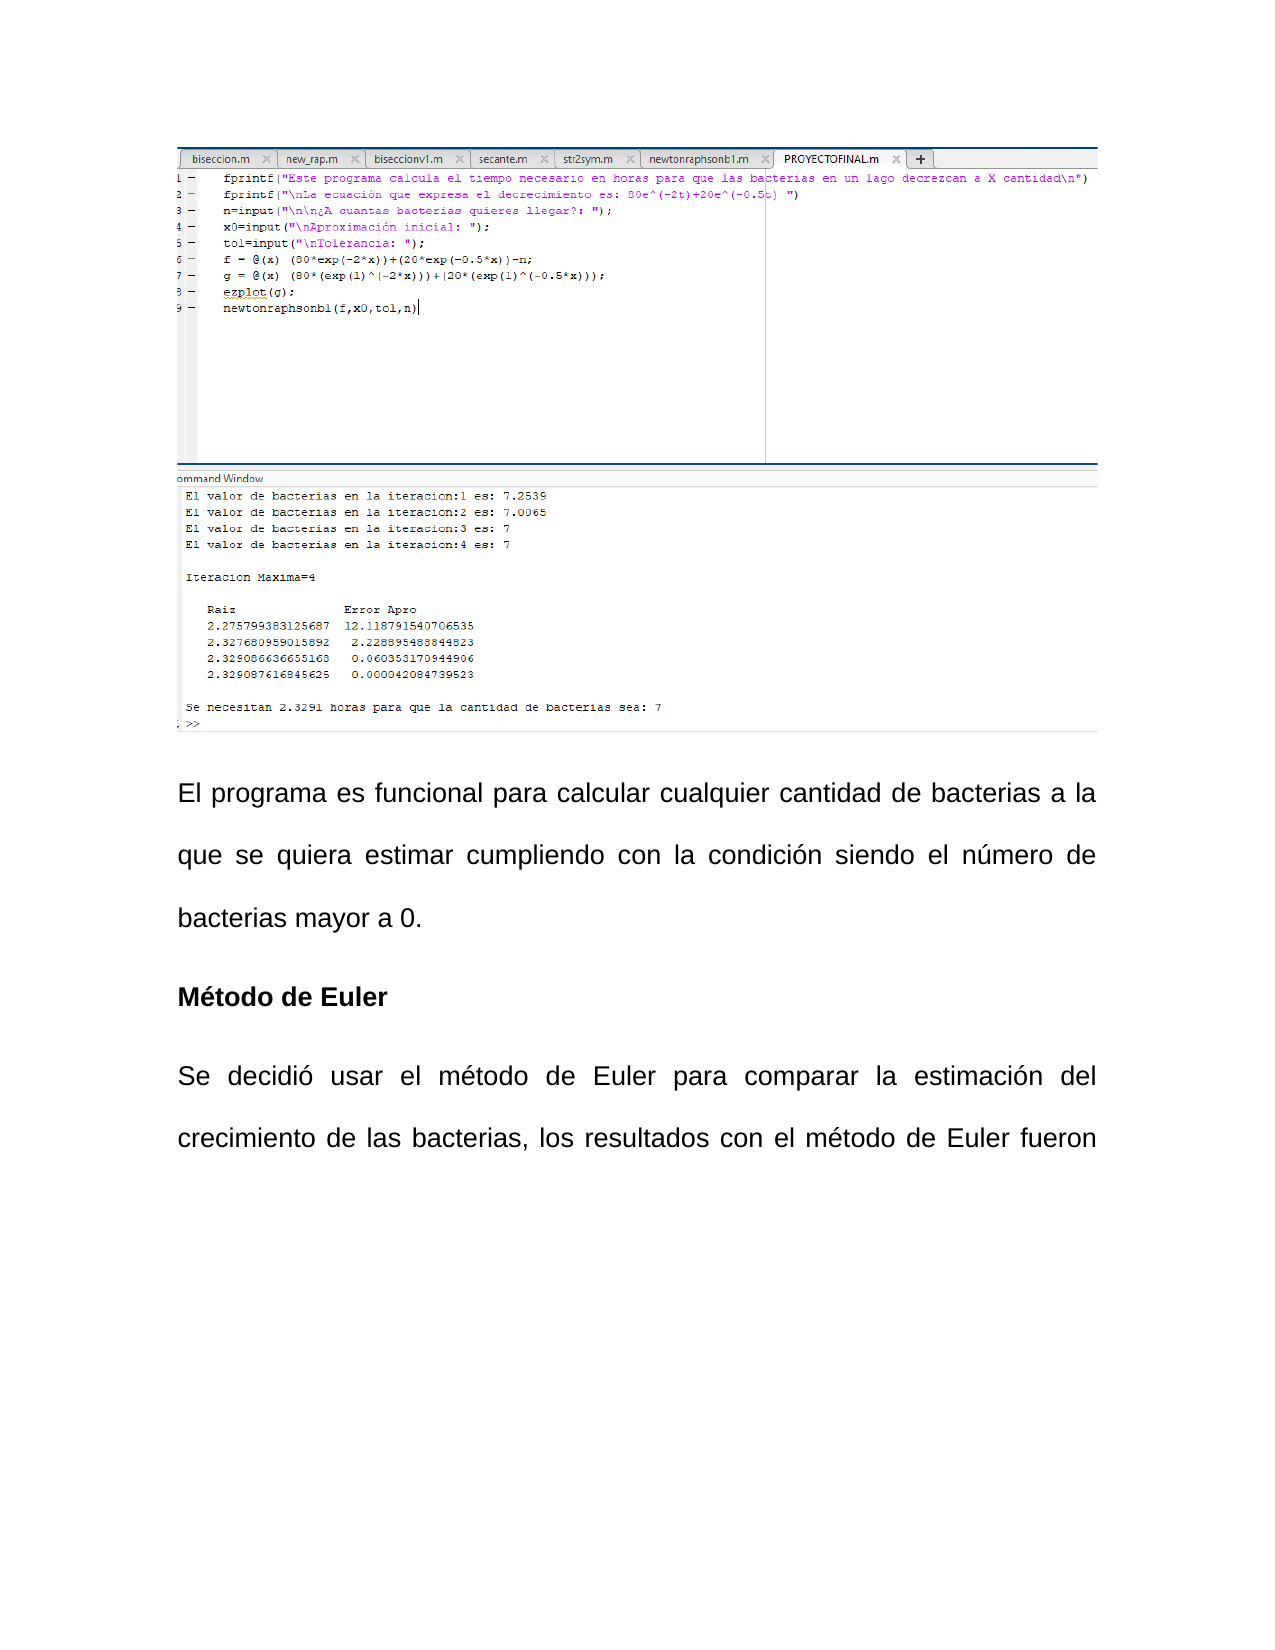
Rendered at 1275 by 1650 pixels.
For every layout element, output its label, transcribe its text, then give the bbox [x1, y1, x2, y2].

text Método de Euler [177, 981, 1098, 1012]
picture [177, 147, 1098, 732]
text Se decidió usar el método de Euler para comparar la estimación del crecimiento de las bacterias, los resultados con el método de Euler fueron muy similares a los de Runge Kutta para esta función dada. [177, 1060, 1098, 1154]
text El programa es funcional para calcular cualquier cantidad de bacterias a la que se quiera estimar cumpliendo con la condición siendo el número de bacterias mayor a 0. [177, 777, 1098, 933]
